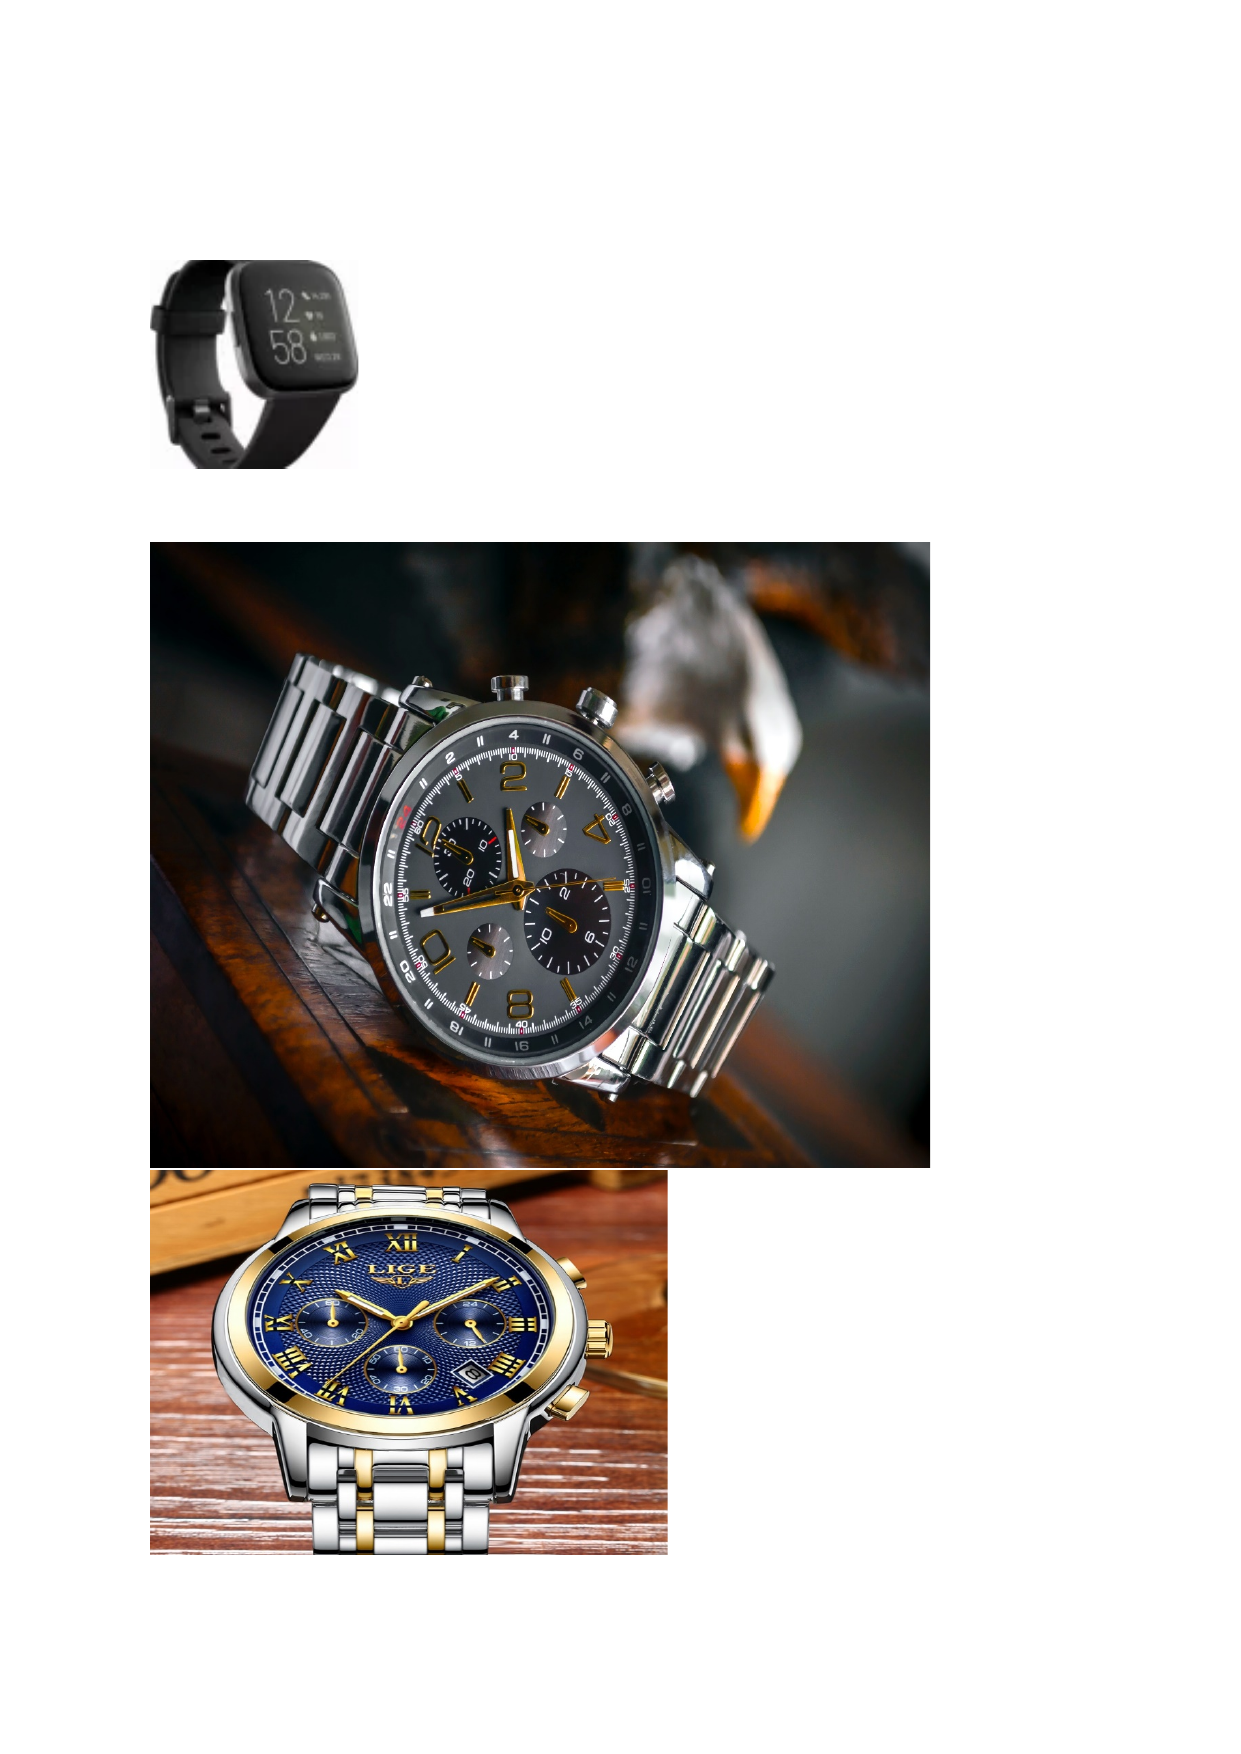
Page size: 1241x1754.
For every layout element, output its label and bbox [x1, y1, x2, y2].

picture [150, 542, 930, 1168]
picture [150, 1170, 668, 1555]
picture [150, 260, 359, 469]
